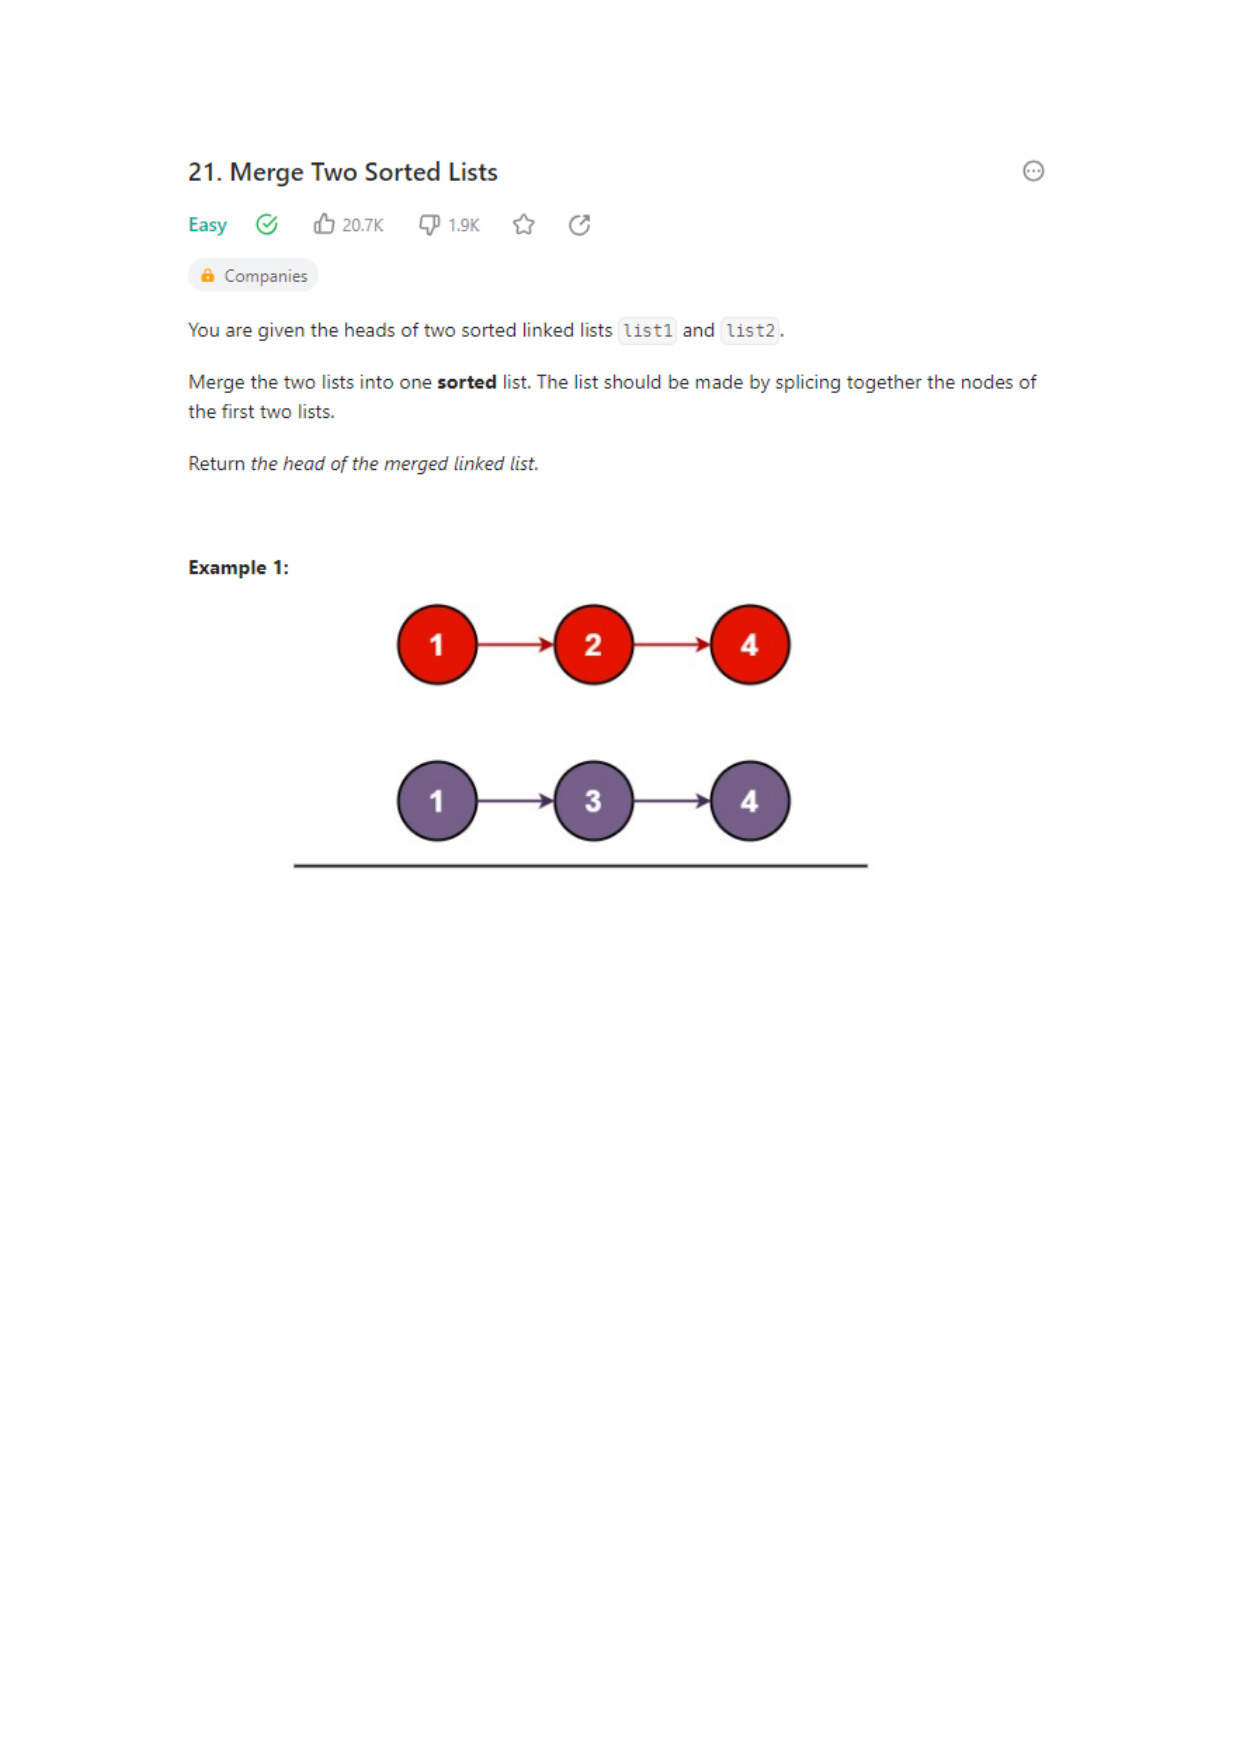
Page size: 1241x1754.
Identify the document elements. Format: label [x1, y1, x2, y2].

picture [163, 150, 1069, 882]
